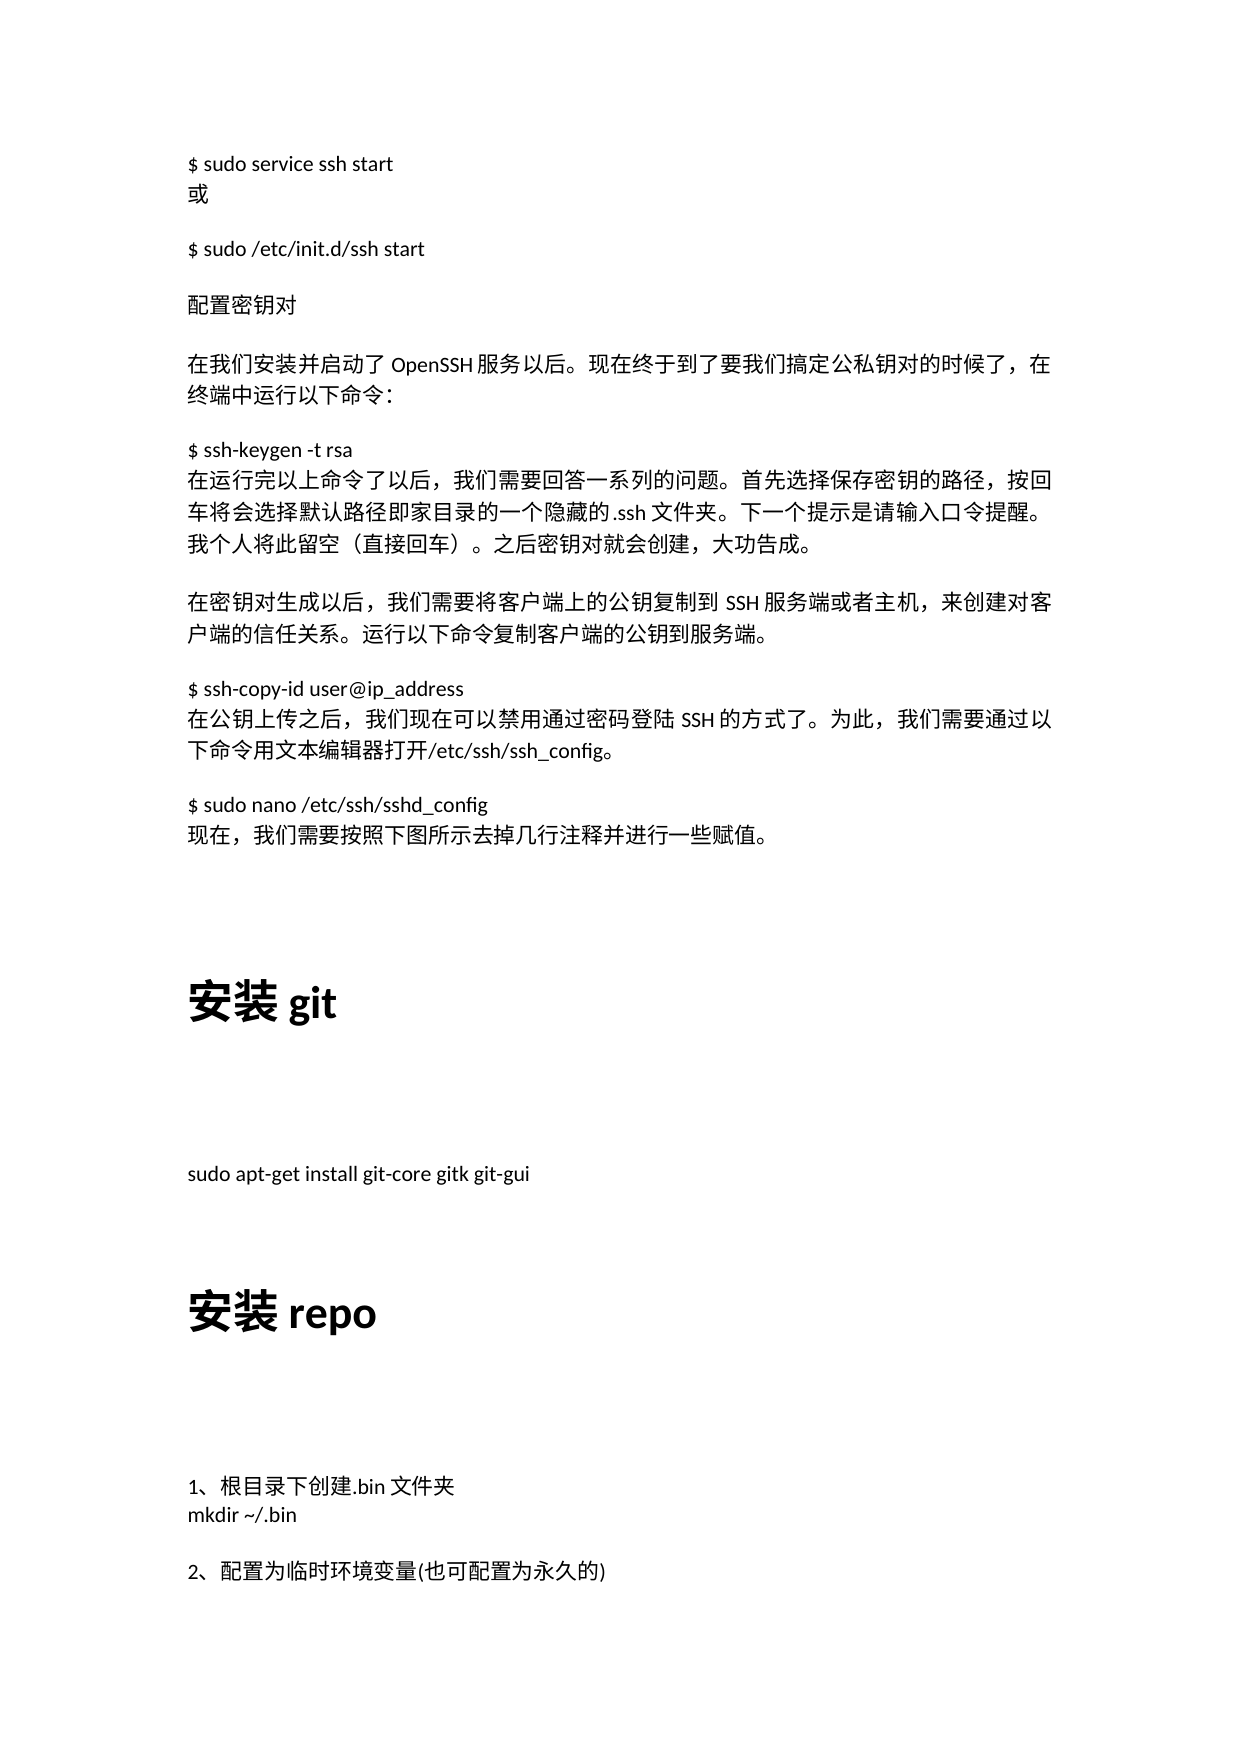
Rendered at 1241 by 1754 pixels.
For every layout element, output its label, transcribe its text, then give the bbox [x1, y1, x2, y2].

text $ ssh-keygen -t rsa [187, 437, 1053, 463]
text 安装repo [187, 1275, 1053, 1341]
text $ ssh-copy-id user@ip_address [187, 675, 1053, 702]
text 在运行完以上命令了以后，我们需要回答一系列的问题。首先选择保存密钥的路径，按回车将会选择默认路径即家目录的一个隐藏的.ssh文件夹。下一个提示是请输入口令提醒。我个人将此留空（直接回车）。之后密钥对就会创建，大功告成。 [187, 463, 1053, 558]
text 在我们安装并启动了OpenSSH服务以后。现在终于到了要我们搞定公私钥对的时候了，在终端中运行以下命令： [187, 347, 1053, 410]
text mkdir ~/.bin [187, 1501, 1053, 1528]
text 现在，我们需要按照下图所示去掉几行注释并进行一些赋值。 [187, 818, 1053, 850]
text $ sudo service ssh start [187, 150, 1053, 177]
text 1、根目录下创建.bin文件夹 [187, 1469, 1053, 1501]
text 配置密钥对 [187, 288, 1053, 320]
text $ sudo /etc/init.d/ssh start [187, 235, 1053, 262]
text 在密钥对生成以后，我们需要将客户端上的公钥复制到SSH服务端或者主机，来创建对客户端的信任关系。运行以下命令复制客户端的公钥到服务端。 [187, 585, 1053, 648]
text 安装git [187, 965, 1053, 1032]
text $ sudo nano /etc/ssh/sshd_config [187, 792, 1053, 818]
text sudo apt-get install git-core gitk git-gui [187, 1160, 1053, 1186]
text 在公钥上传之后，我们现在可以禁用通过密码登陆SSH的方式了。为此，我们需要通过以下命令用文本编辑器打开/etc/ssh/ssh_config。 [187, 702, 1053, 765]
text 2、配置为临时环境变量(也可配置为永久的) [187, 1554, 1053, 1586]
text 或 [187, 177, 1053, 208]
